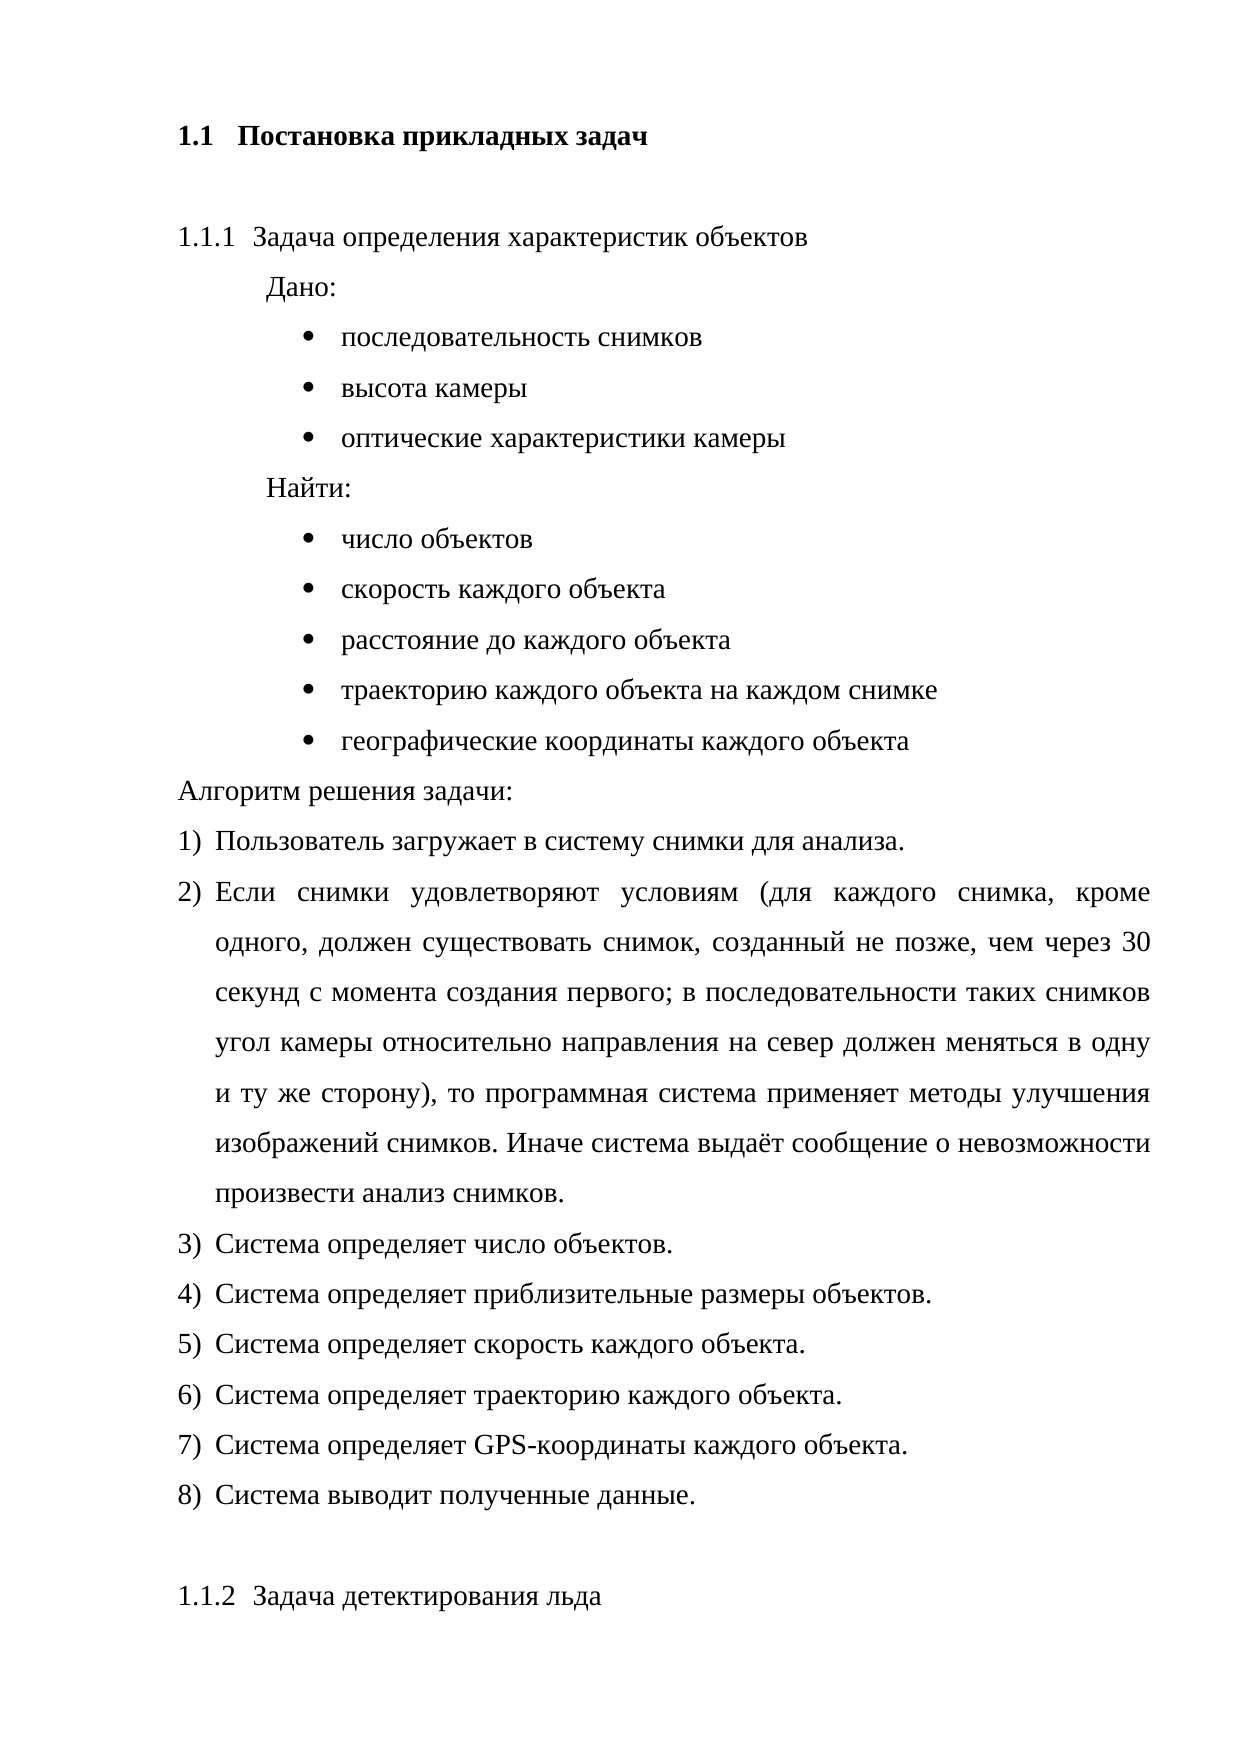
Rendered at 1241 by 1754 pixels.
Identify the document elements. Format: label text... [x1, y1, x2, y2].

list Система определяет GPS-координаты каждого объекта. [177, 1427, 1152, 1461]
list Система определяет траекторию каждого объекта. [177, 1377, 1152, 1410]
list Система определяет скорость каждого объекта. [177, 1326, 1152, 1360]
list Система выводит полученные данные. [177, 1477, 1152, 1511]
list скорость каждого объекта [303, 571, 1152, 605]
text Алгоритм решения задачи: [177, 773, 1152, 807]
list число объектов [303, 521, 1152, 554]
list Система определяет число объектов. [177, 1226, 1152, 1259]
text Дано: [177, 269, 1152, 303]
subtitle Постановка прикладных задач [177, 118, 1152, 152]
text Найти: [177, 471, 1152, 504]
list Задача детектирования льда [177, 1578, 1152, 1612]
list Система определяет приблизительные размеры объектов. [177, 1276, 1152, 1310]
list Задача определения характеристик объектов [177, 219, 1152, 252]
list расстояние до каждого объекта [303, 622, 1152, 655]
list высота камеры [303, 370, 1152, 403]
list Пользователь загружает в систему снимки для анализа. [177, 823, 1152, 857]
list траекторию каждого объекта на каждом снимке [303, 672, 1152, 706]
list оптические характеристики камеры [303, 420, 1152, 454]
list последовательность снимков [303, 319, 1152, 353]
list географические координаты каждого объекта [303, 723, 1152, 756]
list Если снимки удовлетворяют условиям (для каждого снимка, кроме одного, должен существовать снимок, созданный не позже, чем через 30 секунд с момента создания первого; в последовательности таких снимков угол камеры относительно направления на север должен меняться в одну и ту же сторону), то программная система применяет методы улучшения изображений снимков. Иначе система выдаёт сообщение о невозможности произвести анализ снимков. [177, 874, 1152, 1209]
